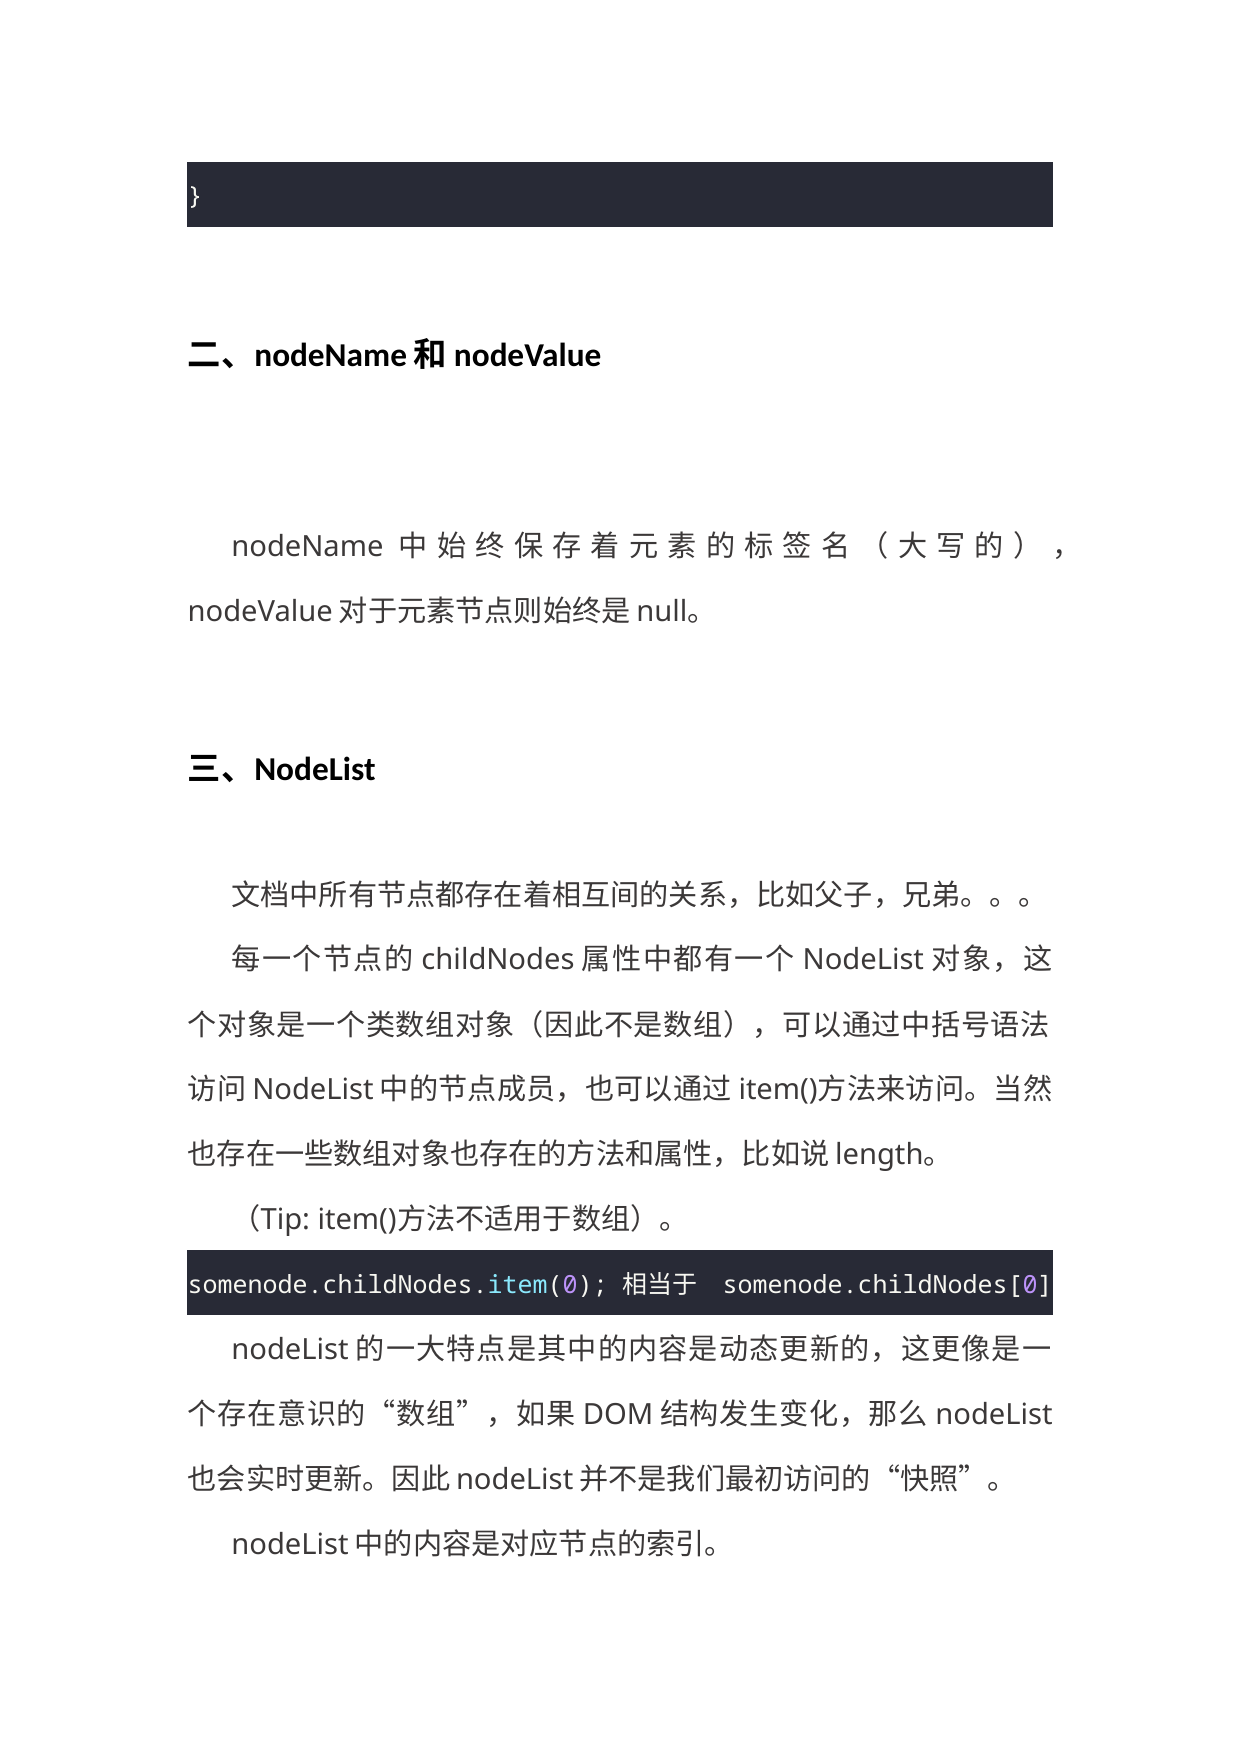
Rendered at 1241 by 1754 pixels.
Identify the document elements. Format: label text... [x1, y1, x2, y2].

text } [187, 162, 1053, 227]
subtitle nodeName和nodeValue [187, 319, 1053, 384]
list nodeList中的内容是对应节点的索引。 [187, 1510, 1053, 1575]
text somenode.childNodes.item(0); 相当于 somenode.childNodes[0] [187, 1250, 1053, 1315]
subtitle NodeList [187, 733, 1053, 798]
list 文档中所有节点都存在着相互间的关系，比如父子，兄弟。。。 [187, 860, 1053, 925]
list 每一个节点的childNodes属性中都有一个NodeList对象，这个对象是一个类数组对象（因此不是数组），可以通过中括号语法访问NodeList中的节点成员，也可以通过item()方法来访问。当然也存在一些数组对象也存在的方法和属性，比如说length。 [187, 925, 1053, 1185]
list （Tip: item()方法不适用于数组）。 [187, 1185, 1053, 1250]
list nodeName中始终保存着元素的标签名（大写的），nodeValue对于元素节点则始终是null。 [187, 511, 1053, 641]
list nodeList的一大特点是其中的内容是动态更新的，这更像是一个存在意识的“数组”，如果DOM结构发生变化，那么nodeList也会实时更新。因此nodeList并不是我们最初访问的“快照”。 [187, 1315, 1053, 1510]
